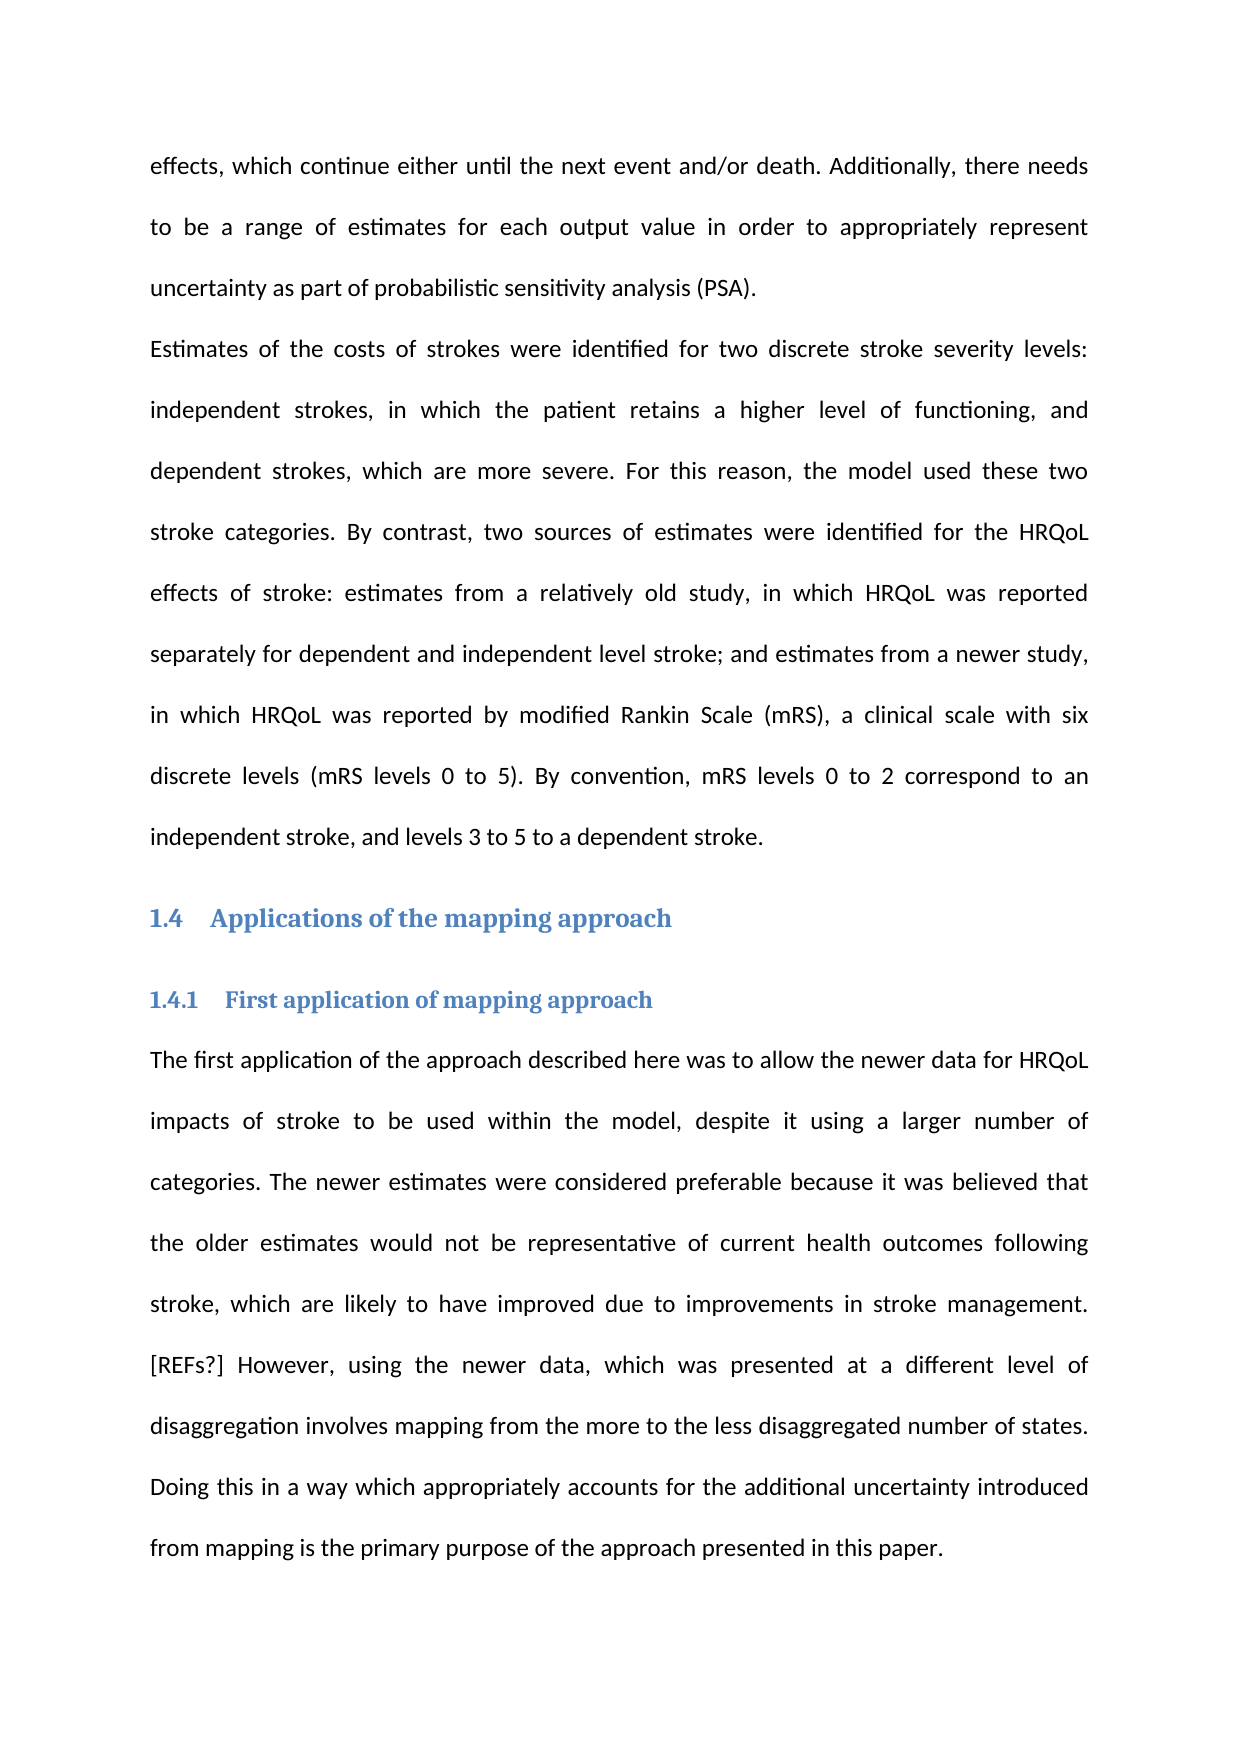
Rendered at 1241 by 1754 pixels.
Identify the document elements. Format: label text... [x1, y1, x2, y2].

subtitle First application of mapping approach [150, 986, 1090, 1015]
text Estimates of the costs of strokes were identified for two discrete stroke severity levels: independent strokes, in which the patient retains a higher level of functioning, and dependent strokes, which are more severe. For this reason, the model used these two stroke categories. By contrast, two sources of estimates were identified for the HRQoL effects of stroke: estimates from a relatively old study, in which HRQoL was reported separately for dependent and independent level stroke; and estimates from a newer study, in which HRQoL was reported by modified Rankin Scale (mRS), a clinical scale with six discrete levels (mRS levels 0 to 5). By convention, mRS levels 0 to 2 correspond to an independent stroke, and levels 3 to 5 to a dependent stroke. [150, 333, 1090, 852]
subtitle Applications of the mapping approach [150, 903, 1090, 934]
text The first application of the approach described here was to allow the newer data for HRQoL impacts of stroke to be used within the model, despite it using a larger number of categories. The newer estimates were considered preferable because it was believed that the older estimates would not be representative of current health outcomes following stroke, which are likely to have improved due to improvements in stroke management. [REFs?] However, using the newer data, which was presented at a different level of disaggregation involves mapping from the more to the less disaggregated number of states. Doing this in a way which appropriately accounts for the additional uncertainty introduced from mapping is the primary purpose of the approach presented in this paper. [150, 1044, 1090, 1563]
